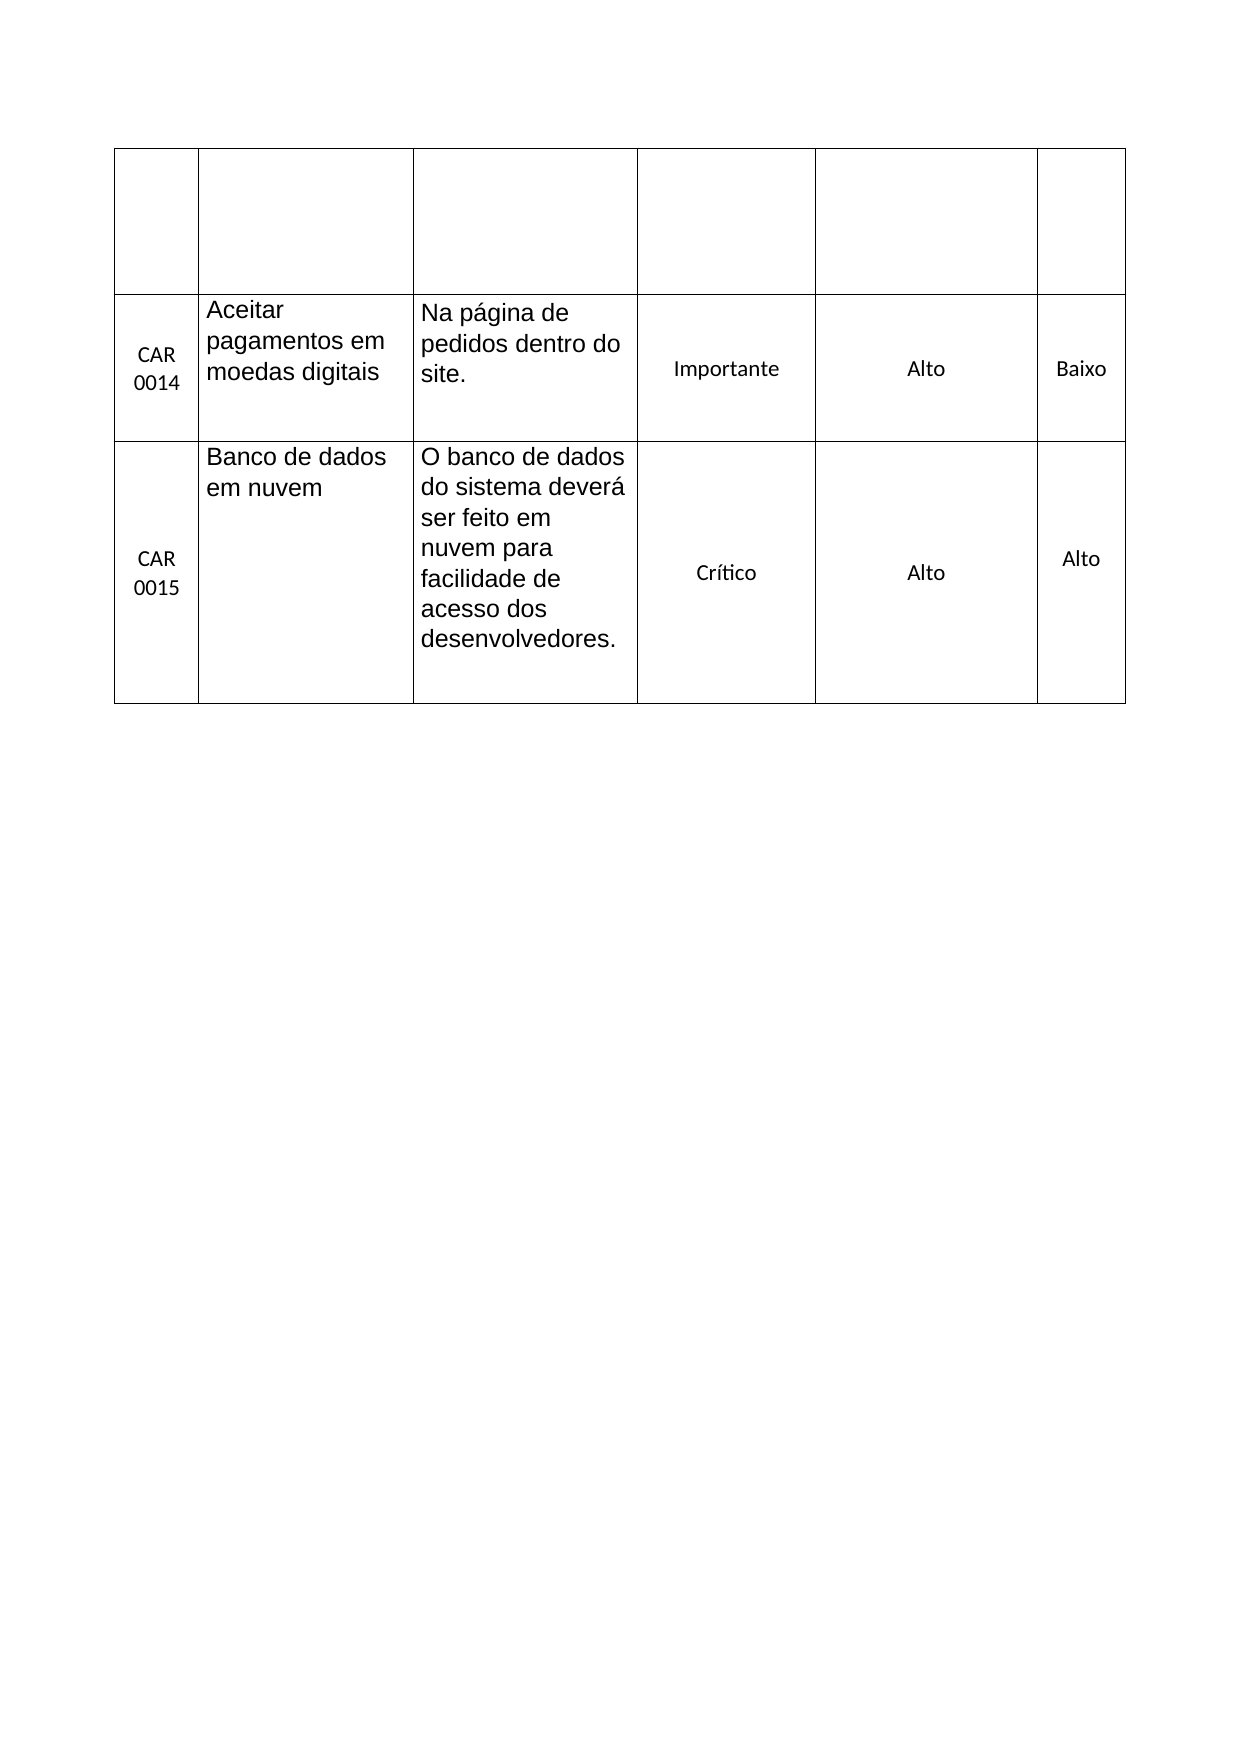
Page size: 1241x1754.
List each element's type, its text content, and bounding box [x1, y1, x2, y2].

table_cell Alto [1038, 442, 1125, 703]
table_cell O banco de dados do sistema deverá ser feito em nuvem para facilidade de acesso dos desenvolvedores. [414, 442, 637, 703]
table_cell [1038, 149, 1125, 294]
table_cell Baixo [1038, 295, 1125, 441]
table_cell Aceitar pagamentos em moedas digitais [199, 295, 413, 441]
table_cell [115, 149, 198, 294]
table_cell [199, 149, 413, 294]
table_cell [414, 295, 637, 441]
table_cell Alto [816, 295, 1037, 441]
table_cell Crítico [638, 442, 815, 703]
table_cell CAR 0014 [115, 295, 198, 441]
table_cell CAR 0015 [115, 442, 198, 703]
table_cell Banco de dados em nuvem [199, 442, 413, 703]
table_cell [816, 149, 1037, 294]
table_cell [638, 149, 815, 294]
table_cell [414, 149, 637, 294]
table_cell Alto [816, 442, 1037, 703]
table_cell Importante [638, 295, 815, 441]
